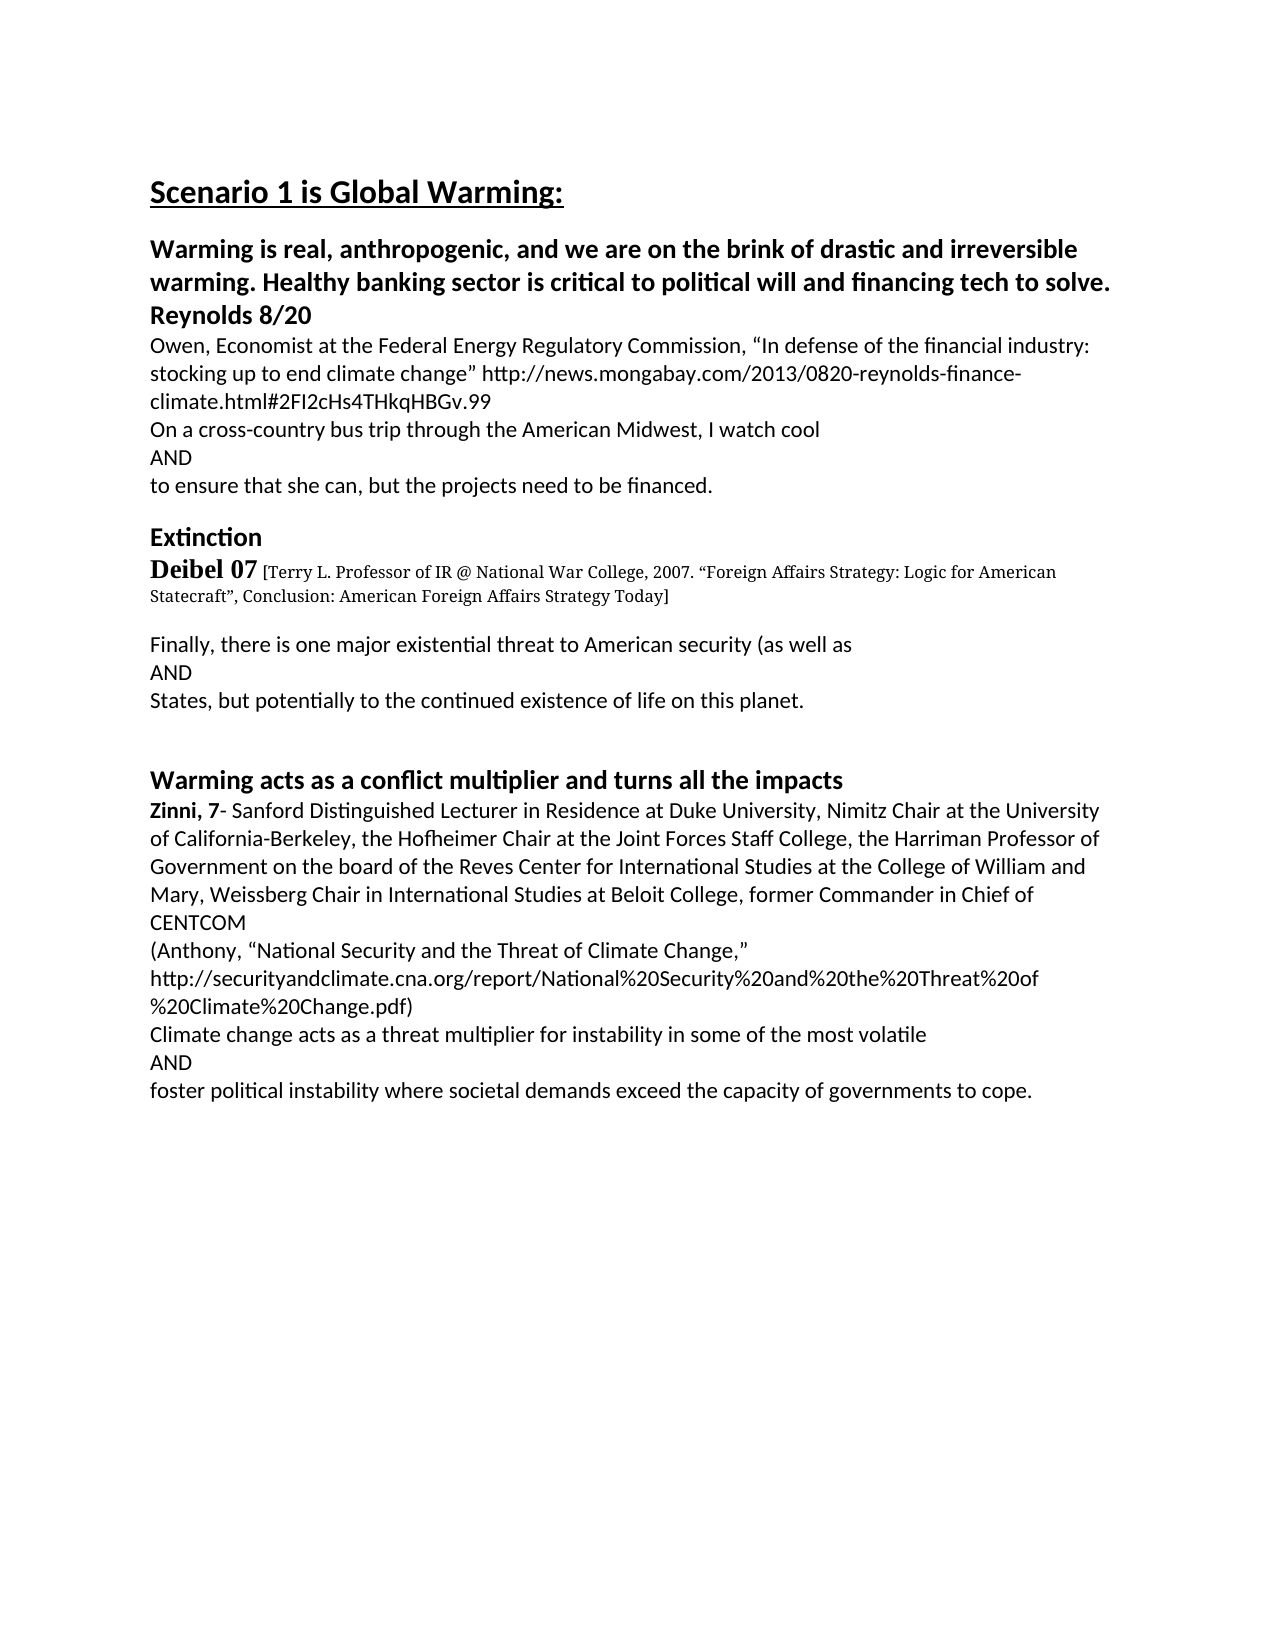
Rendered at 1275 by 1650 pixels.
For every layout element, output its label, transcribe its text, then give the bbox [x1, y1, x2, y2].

text AND [150, 443, 1125, 472]
text Climate change acts as a threat multiplier for instability in some of the most volatile [150, 1020, 1125, 1048]
subtitle Scenario 1 is Global Warming: [150, 171, 1125, 212]
text Zinni, 7- Sanford Distinguished Lecturer in Residence at Duke University, Nimitz Chair at the University of California-Berkeley, the Hofheimer Chair at the Joint Forces Staff College, the Harriman Professor of Government on the board of the Reves Center for International Studies at the College of William and Mary, Weissberg Chair in International Studies at Beloit College, former Commander in Chief of CENTCOM [150, 796, 1125, 936]
text On a cross-country bus trip through the American Midwest, I watch cool [150, 416, 1125, 443]
text AND [150, 658, 1125, 686]
text States, but potentially to the continued existence of life on this planet. [150, 686, 1125, 714]
text Owen, Economist at the Federal Energy Regulatory Commission, “In defense of the financial industry: stocking up to end climate change” http://news.mongabay.com/2013/0820-reynolds-finance-climate.html#2FI2cHs4THkqHBGv.99 [150, 331, 1125, 416]
text AND [150, 1048, 1125, 1076]
text Finally, there is one major existential threat to American security (as well as [150, 630, 1125, 658]
subtitle Warming is real, anthropogenic, and we are on the brink of drastic and irreversible warming. Healthy banking sector is critical to political will and financing tech to solve. [150, 232, 1125, 298]
text foster political instability where societal demands exceed the capacity of governments to cope. [150, 1076, 1125, 1104]
text Deibel 07 [Terry L. Professor of IR @ National War College, 2007. “Foreign Affairs Strategy: Logic for American Statecraft”, Conclusion: American Foreign Affairs Strategy Today] [150, 553, 1125, 607]
text to ensure that she can, but the projects need to be financed. [150, 472, 1125, 499]
subtitle Extinction [150, 520, 1125, 553]
text Reynolds 8/20 [150, 298, 1125, 331]
text (Anthony, “National Security and the Threat of Climate Change,” http://securityandclimate.cna.org/report/National%20Security%20and%20the%20Threat%20of%20Climate%20Change.pdf) [150, 936, 1125, 1020]
subtitle Warming acts as a conflict multiplier and turns all the impacts [150, 763, 1125, 796]
